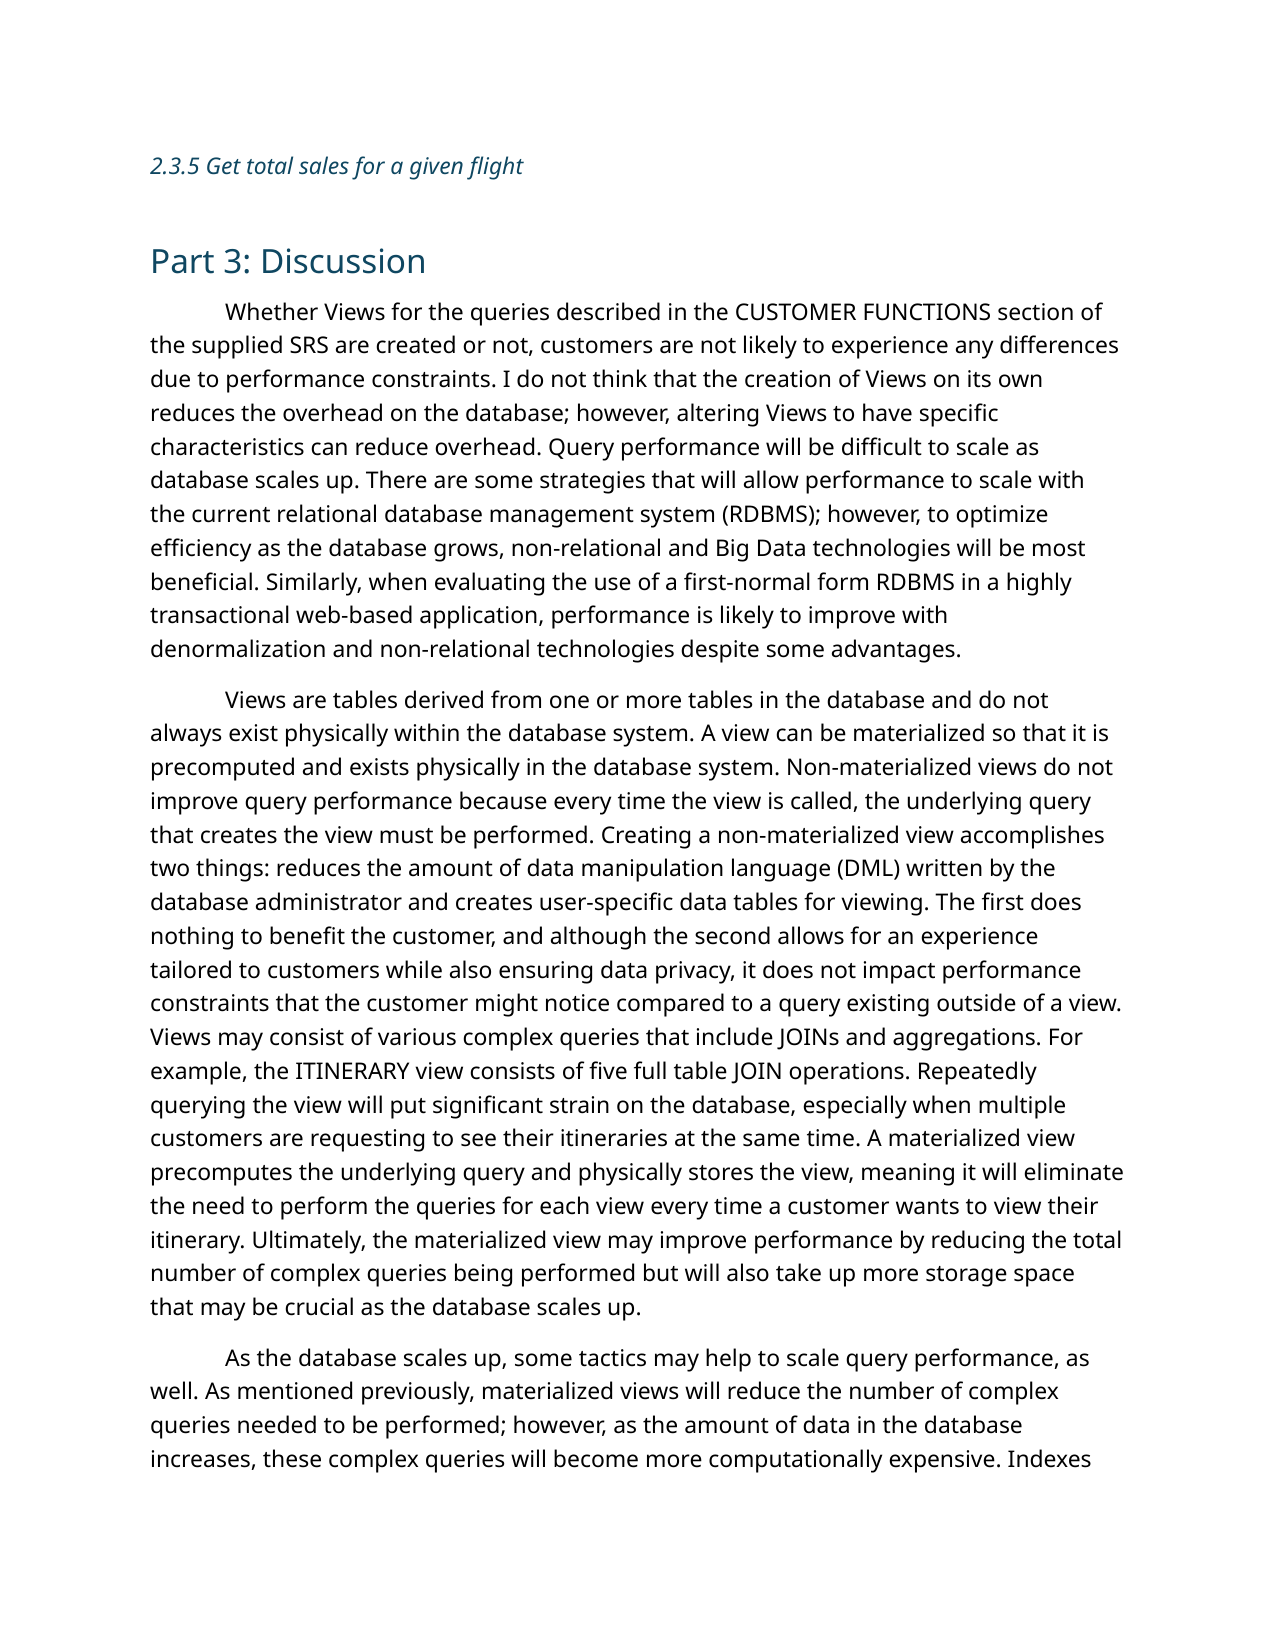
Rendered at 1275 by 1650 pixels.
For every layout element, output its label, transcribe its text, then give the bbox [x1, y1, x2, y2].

text Whether Views for the queries described in the CUSTOMER FUNCTIONS section of the supplied SRS are created or not, customers are not likely to experience any differences due to performance constraints. I do not think that the creation of Views on its own reduces the overhead on the database; however, altering Views to have specific characteristics can reduce overhead. Query performance will be difficult to scale as database scales up. There are some strategies that will allow performance to scale with the current relational database management system (RDBMS); however, to optimize efficiency as the database grows, non-relational and Big Data technologies will be most beneficial. Similarly, when evaluating the use of a first-normal form RDBMS in a highly transactional web-based application, performance is likely to improve with denormalization and non-relational technologies despite some advantages. [150, 296, 1125, 664]
text Views are tables derived from one or more tables in the database and do not always exist physically within the database system. A view can be materialized so that it is precomputed and exists physically in the database system. Non-materialized views do not improve query performance because every time the view is called, the underlying query that creates the view must be performed. Creating a non-materialized view accomplishes two things: reduces the amount of data manipulation language (DML) written by the database administrator and creates user-specific data tables for viewing. The first does nothing to benefit the customer, and although the second allows for an experience tailored to customers while also ensuring data privacy, it does not impact performance constraints that the customer might notice compared to a query existing outside of a view. Views may consist of various complex queries that include JOINs and aggregations. For example, the ITINERARY view consists of five full table JOIN operations. Repeatedly querying the view will put significant strain on the database, especially when multiple customers are requesting to see their itineraries at the same time. A materialized view precomputes the underlying query and physically stores the view, meaning it will eliminate the need to perform the queries for each view every time a customer wants to view their itinerary. Ultimately, the materialized view may improve performance by reducing the total number of complex queries being performed but will also take up more storage space that may be crucial as the database scales up. [150, 683, 1125, 1322]
subtitle 2.3.5 Get total sales for a given flight [150, 150, 1125, 181]
subtitle Part 3: Discussion [150, 238, 1125, 284]
